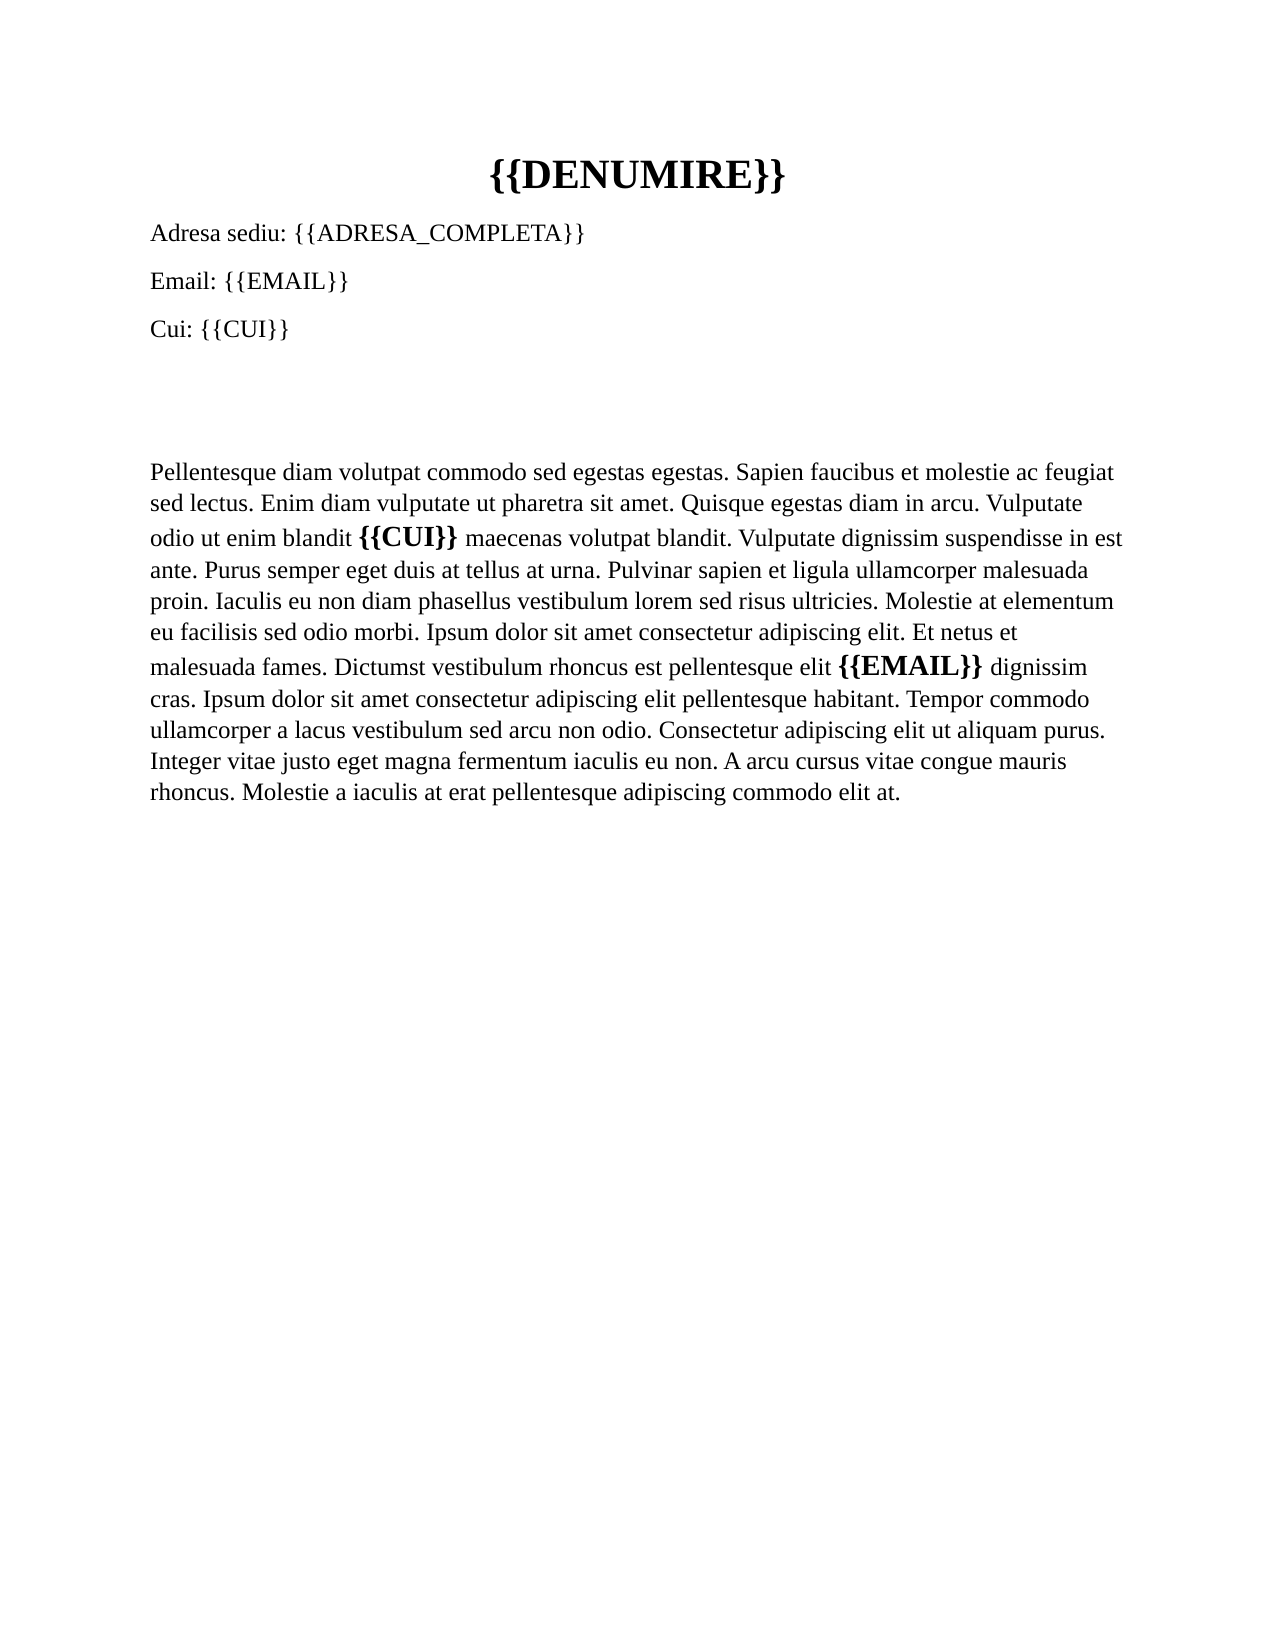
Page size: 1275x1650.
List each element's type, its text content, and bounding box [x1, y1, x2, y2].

text Adresa sediu: {{ADRESA_COMPLETA}} [150, 218, 1125, 247]
text Pellentesque diam volutpat commodo sed egestas egestas. Sapien faucibus et molestie ac feugiat sed lectus. Enim diam vulputate ut pharetra sit amet. Quisque egestas diam in arcu. Vulputate odio ut enim blandit {{CUI}} maecenas volutpat blandit. Vulputate dignissim suspendisse in est ante. Purus semper eget duis at tellus at urna. Pulvinar sapien et ligula ullamcorper malesuada proin. Iaculis eu non diam phasellus vestibulum lorem sed risus ultricies. Molestie at elementum eu facilisis sed odio morbi. Ipsum dolor sit amet consectetur adipiscing elit. Et netus et malesuada fames. Dictumst vestibulum rhoncus est pellentesque elit {{EMAIL}} dignissim cras. Ipsum dolor sit amet consectetur adipiscing elit pellentesque habitant. Tempor commodo ullamcorper a lacus vestibulum sed arcu non odio. Consectetur adipiscing elit ut aliquam purus. Integer vitae justo eget magna fermentum iaculis eu non. A arcu cursus vitae congue mauris rhoncus. Molestie a iaculis at erat pellentesque adipiscing commodo elit at. [150, 457, 1125, 806]
text Cui: {{CUI}} [150, 314, 1125, 342]
text {{DENUMIRE}} [150, 150, 1125, 198]
text Email: {{EMAIL}} [150, 266, 1125, 295]
